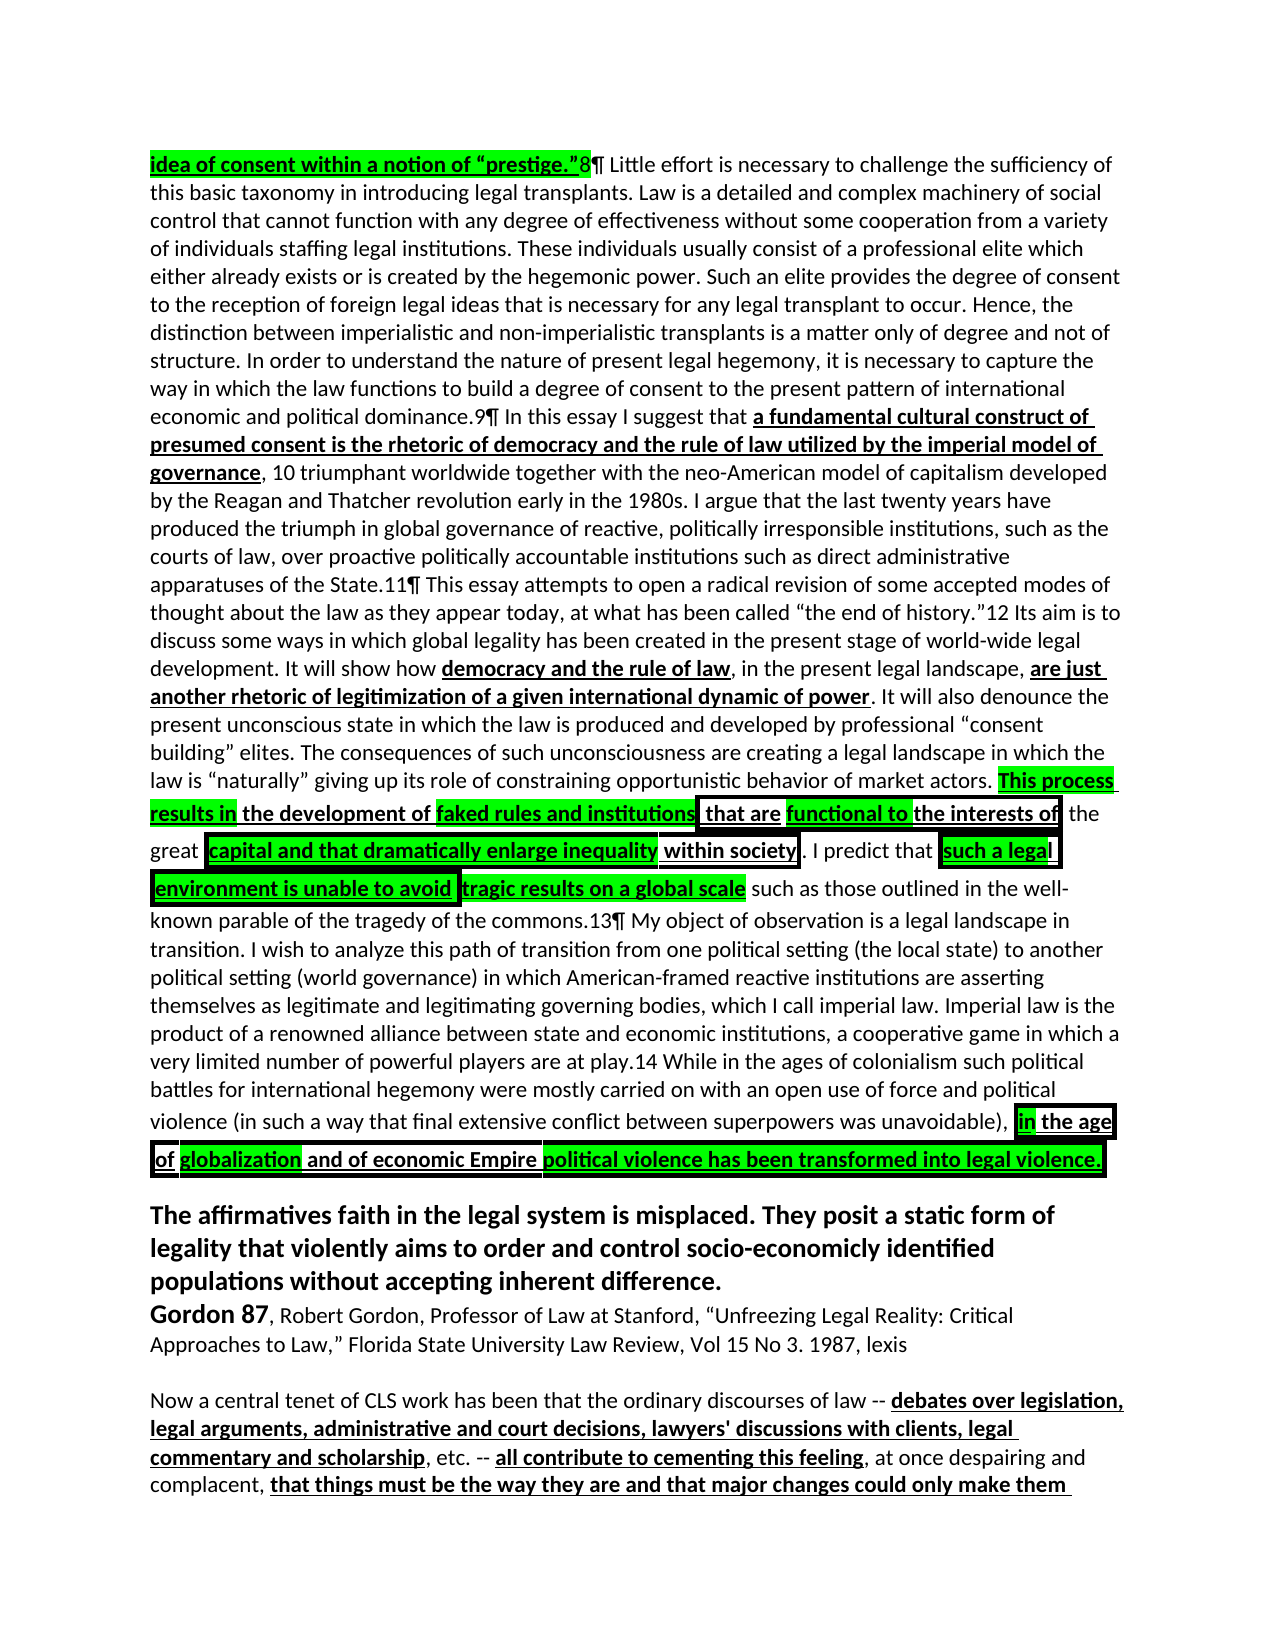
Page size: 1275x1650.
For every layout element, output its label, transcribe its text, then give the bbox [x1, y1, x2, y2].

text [150, 150, 1125, 1178]
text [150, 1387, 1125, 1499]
subtitle The affirmatives faith in the legal system is misplaced. They posit a static form of legality that violently aims to order and control socio-economicly identified populations without accepting inherent difference. [150, 1198, 1125, 1297]
text Gordon 87, Robert Gordon, Professor of Law at Stanford, “Unfreezing Legal Reality: Critical Approaches to Law,” Florida State University Law Review, Vol 15 No 3. 1987, lexis [150, 1297, 1125, 1358]
